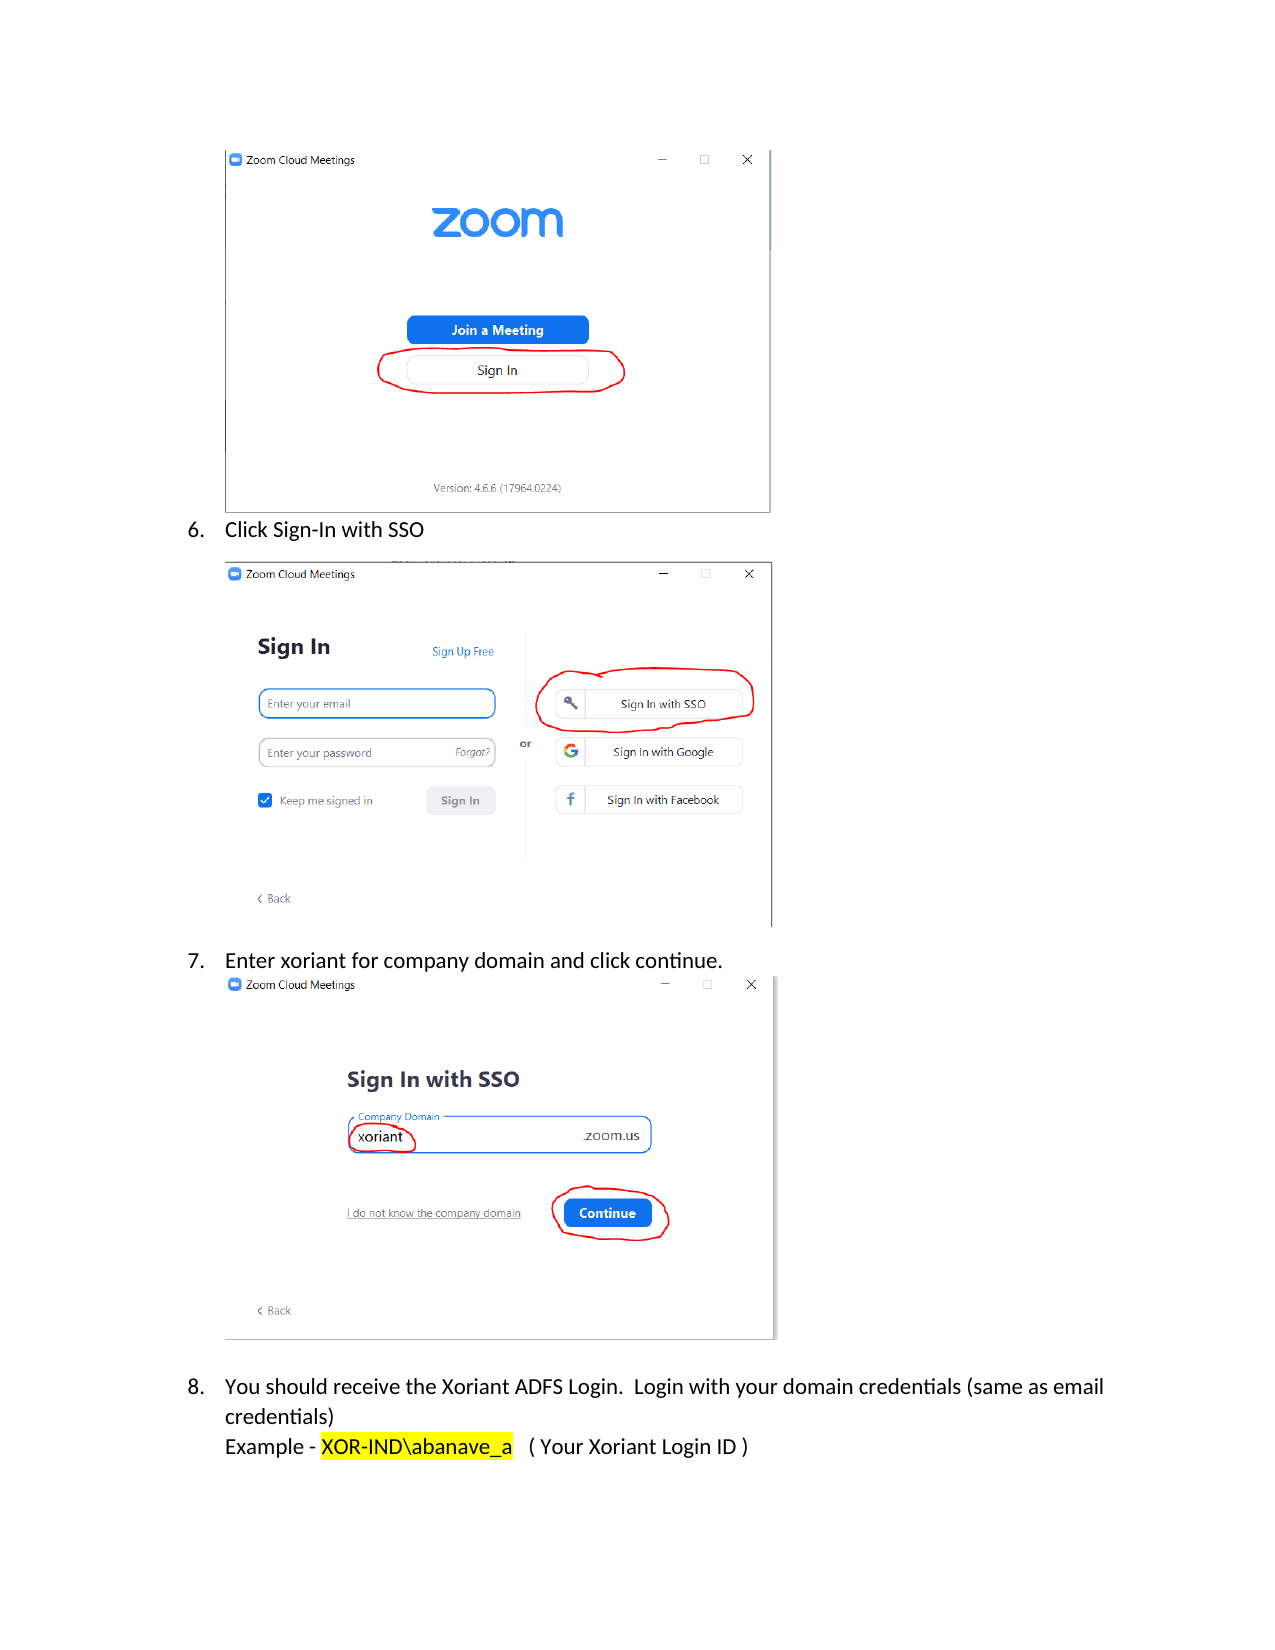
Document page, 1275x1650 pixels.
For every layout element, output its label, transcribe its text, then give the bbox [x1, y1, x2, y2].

picture [225, 561, 773, 927]
list Click Sign-In with SSO [187, 515, 1125, 543]
picture [225, 150, 772, 513]
list Example - XOR-IND\abanave_a ( Your Xoriant Login ID ) [513, 1432, 1125, 1460]
list Enter xoriant for company domain and click continue. [187, 946, 1125, 974]
list You should receive the Xoriant ADFS Login. Login with your domain credentials (same as email credentials) [187, 1372, 1125, 1430]
picture [225, 976, 778, 1340]
